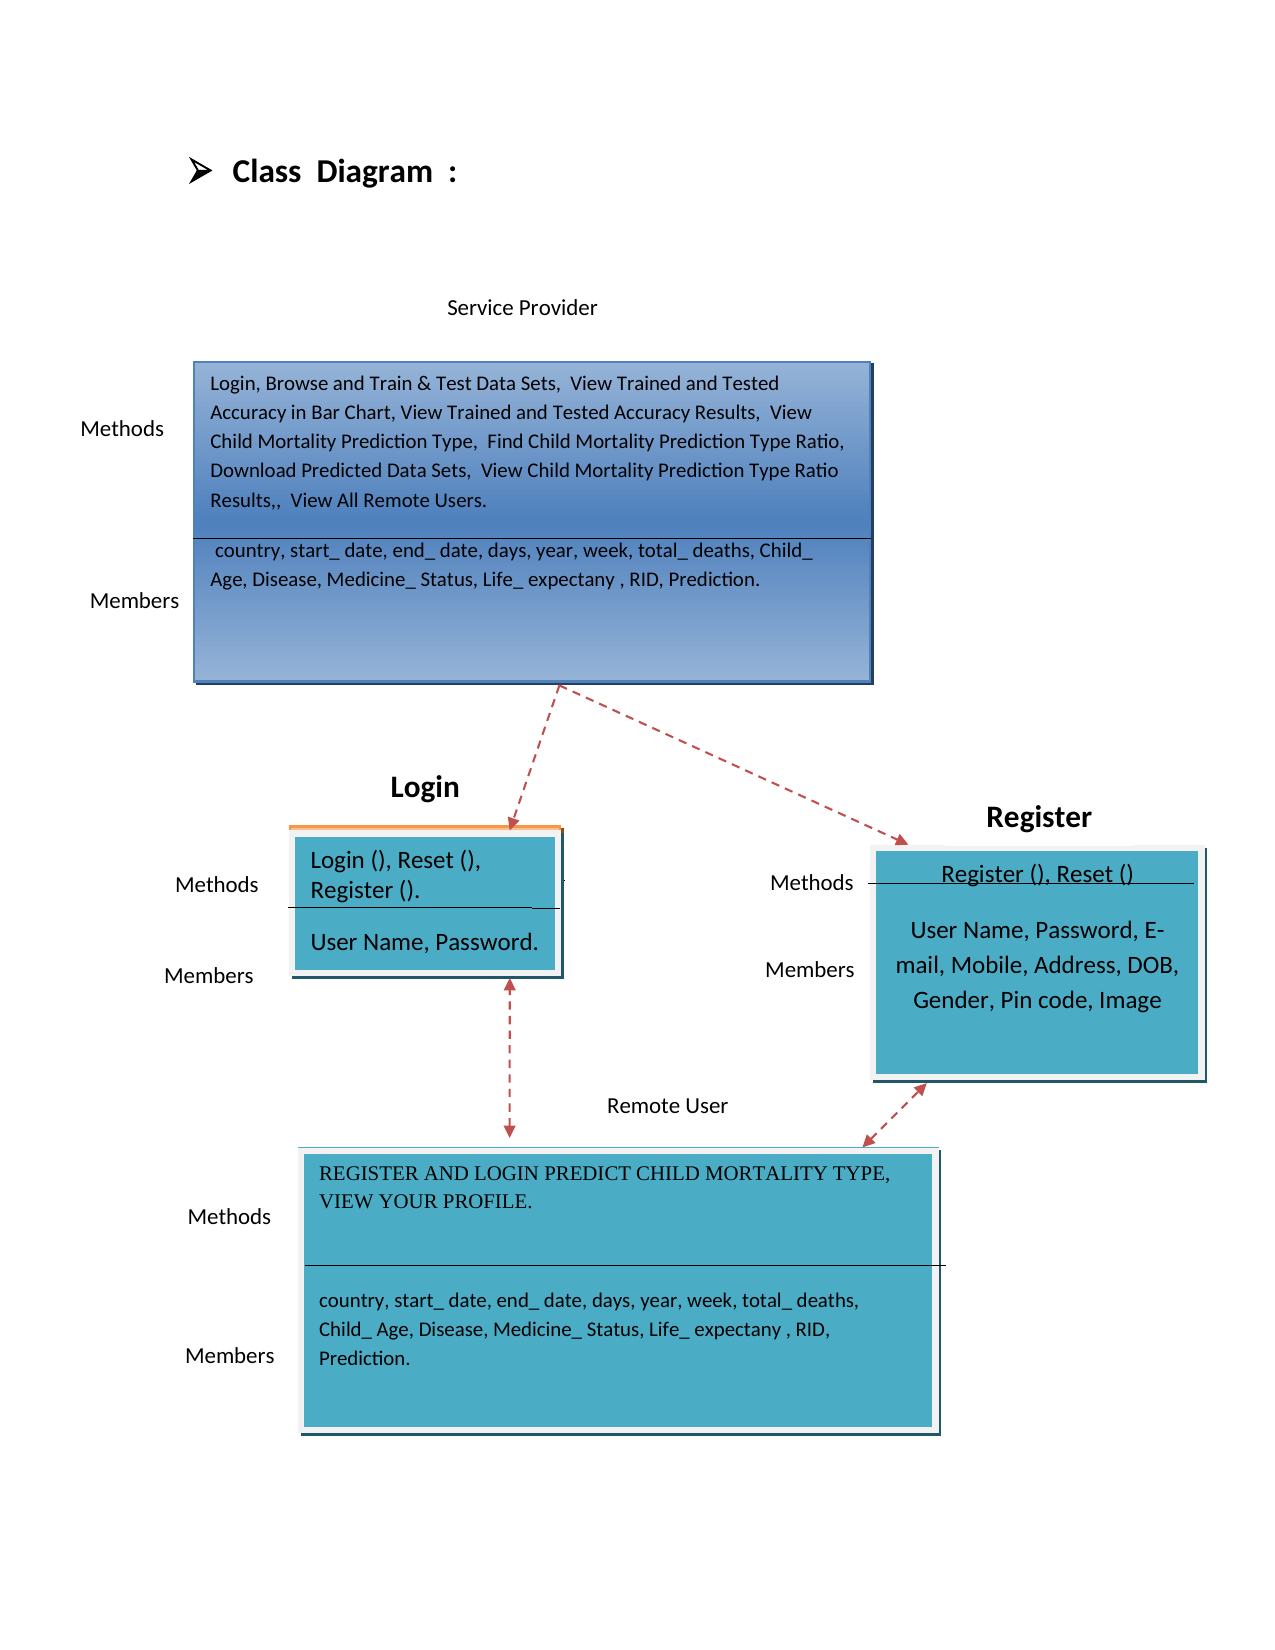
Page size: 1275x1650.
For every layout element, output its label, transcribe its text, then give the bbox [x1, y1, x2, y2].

list Class Diagram : [187, 150, 1125, 191]
